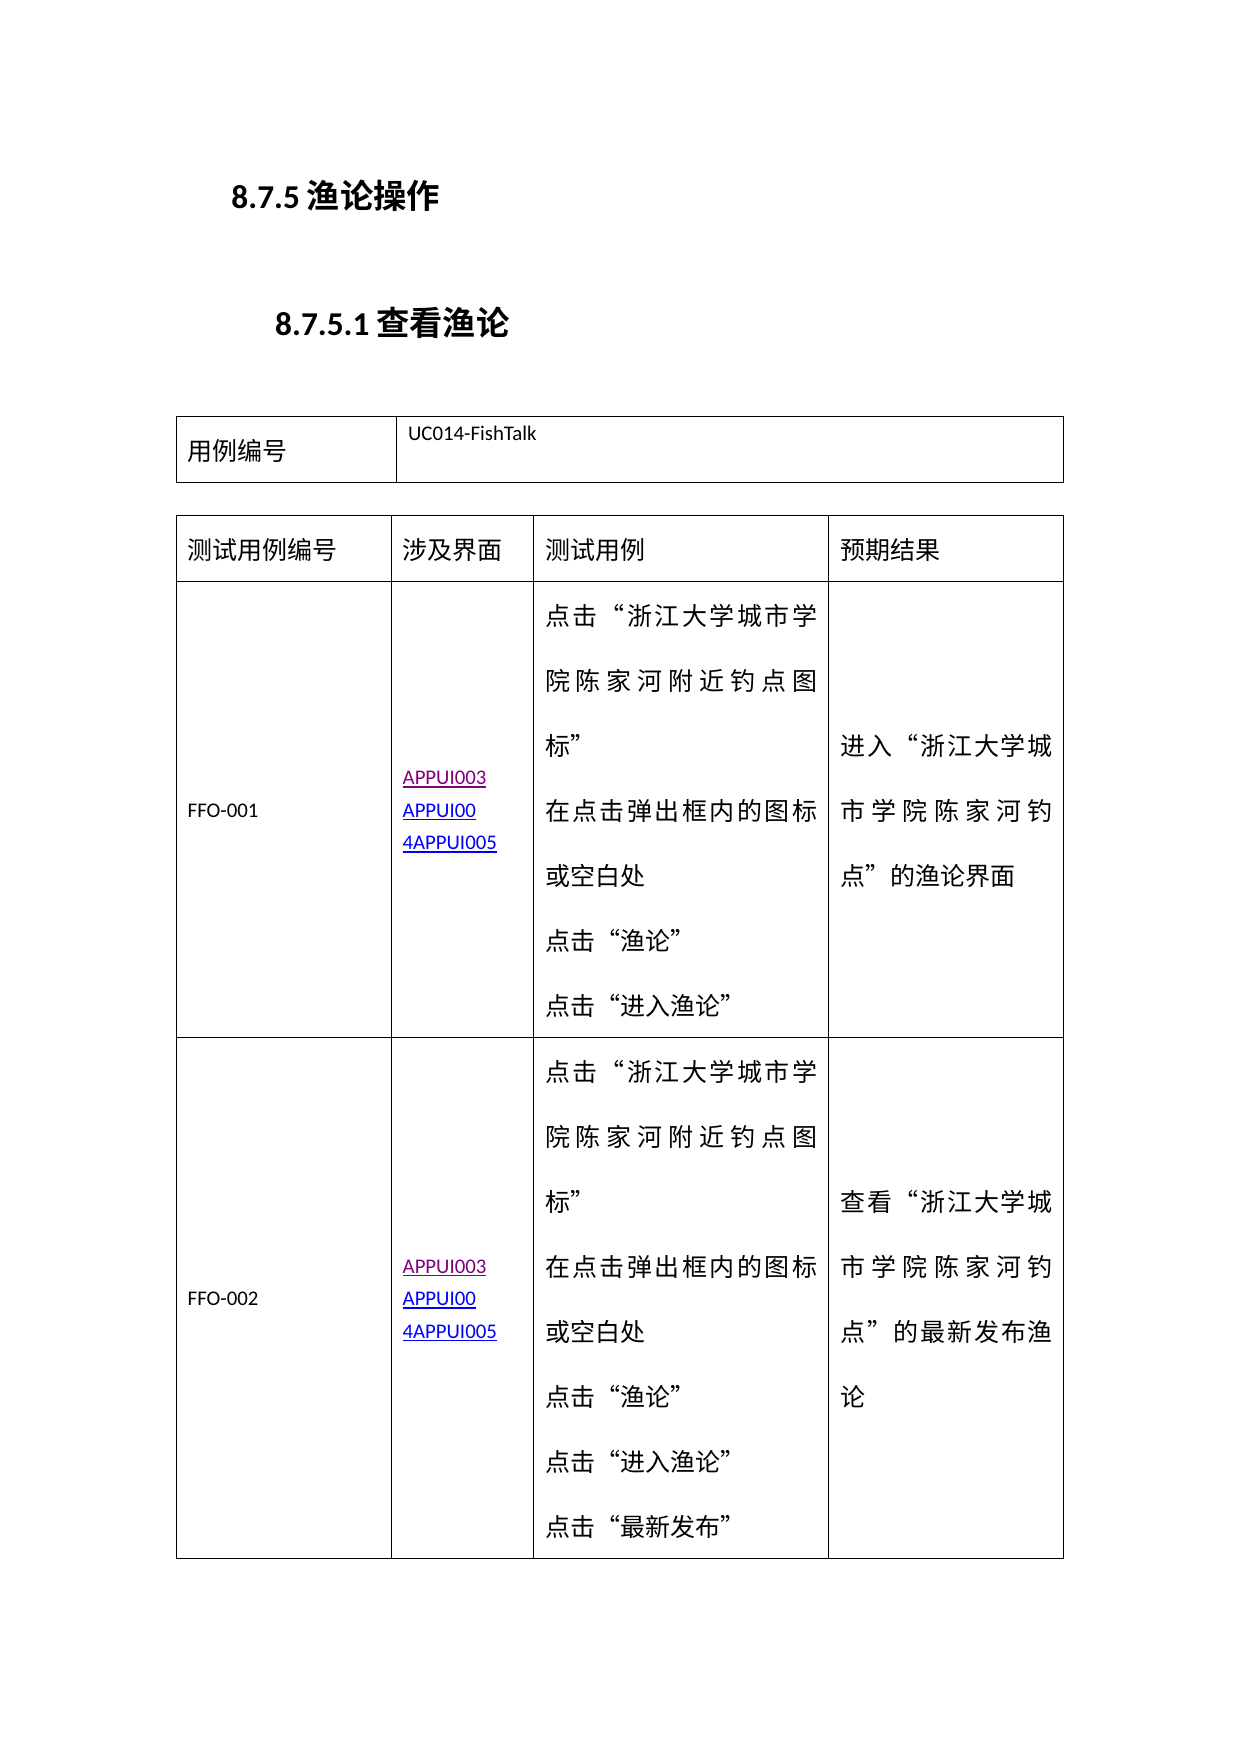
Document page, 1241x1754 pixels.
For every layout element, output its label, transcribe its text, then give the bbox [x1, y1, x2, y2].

table_cell 点击“浙江大学城市学院陈家河附近钓点图标” 在点击弹出框内的图标或空白处 点击“渔论” 点击“进入渔论” [534, 582, 828, 1037]
table_cell 进入“浙江大学城市学院陈家河钓点”的渔论界面 [829, 582, 1063, 1037]
table_cell FFO-002 [177, 1038, 391, 1558]
table_cell 点击“浙江大学城市学院陈家河附近钓点图标” 在点击弹出框内的图标或空白处 点击“渔论” 点击“进入渔论” 点击“最新发布” [534, 1038, 828, 1558]
table_header 涉及界面 [392, 516, 533, 581]
table_header 用例编号 [177, 417, 396, 482]
table_header UC014-FishTalk [397, 417, 1063, 482]
table_cell 查看“浙江大学城市学院陈家河钓点”的最新发布渔论 [829, 1038, 1063, 1558]
table_cell APPUI003 APPUI004APPUI005 [392, 582, 533, 1037]
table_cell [392, 1038, 533, 1558]
subtitle 8.7.5.1查看渔论 [231, 289, 1053, 354]
subtitle 8.7.5渔论操作 [187, 162, 1053, 227]
table_cell FFO-001 [177, 582, 391, 1037]
table_header 测试用例编号 [177, 516, 391, 581]
table_header 预期结果 [829, 516, 1063, 581]
table_header 测试用例 [534, 516, 828, 581]
